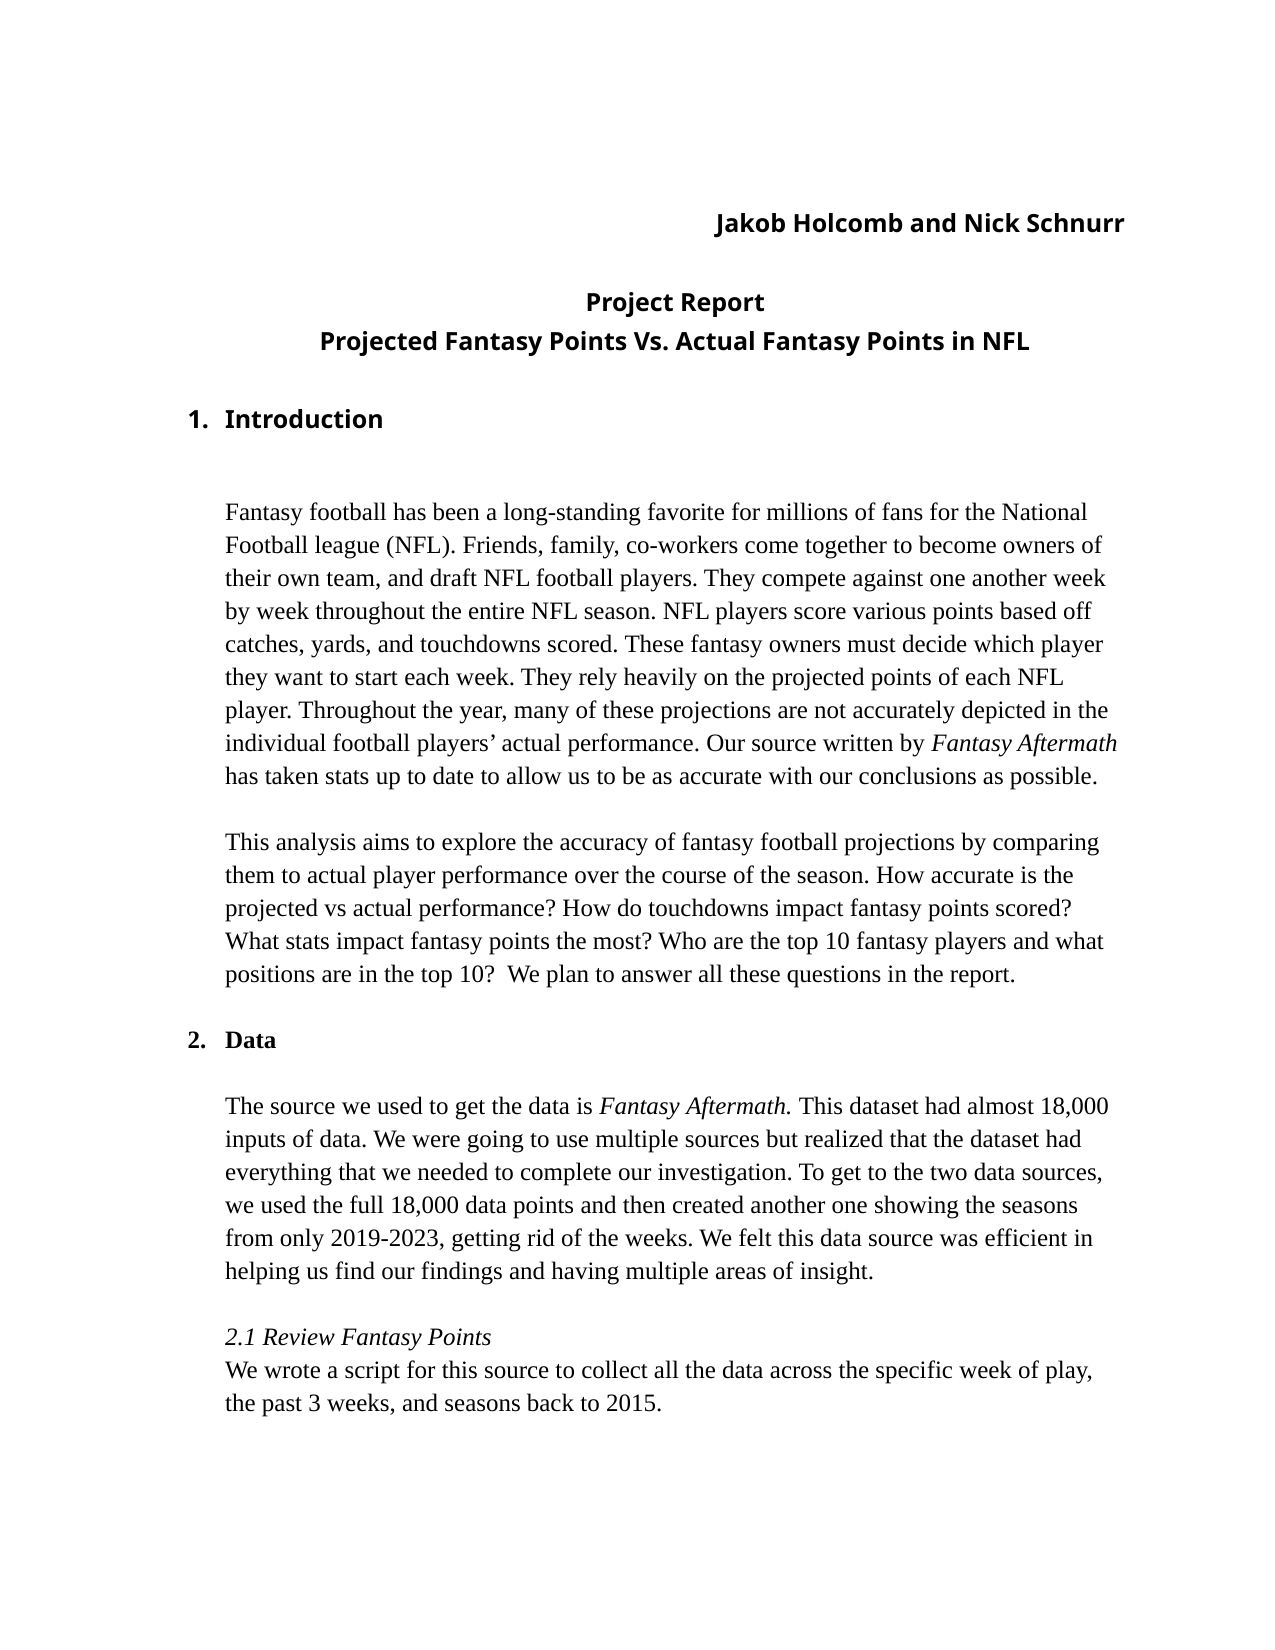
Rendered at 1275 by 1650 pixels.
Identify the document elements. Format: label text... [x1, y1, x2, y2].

list Jakob Holcomb and Nick Schnurr [225, 206, 1125, 240]
list Project Report [225, 284, 1125, 318]
text Fantasy football has been a long-standing favorite for millions of fans for the National Football league (NFL). Friends, family, co-workers come together to become owners of their own team, and draft NFL football players. They compete against one another week by week throughout the entire NFL season. NFL players score various points based off catches, yards, and touchdowns scored. These fantasy owners must decide which player they want to start each week. They rely heavily on the projected points of each NFL player. Throughout the year, many of these projections are not accurately depicted in the individual football players’ actual performance. Our source written by Fantasy Aftermath has taken stats up to date to allow us to be as accurate with our conclusions as possible. [225, 497, 1125, 790]
list Projected Fantasy Points Vs. Actual Fantasy Points in NFL [225, 323, 1125, 357]
text The source we used to get the data is Fantasy Aftermath. This dataset had almost 18,000 inputs of data. We were going to use multiple sources but realized that the dataset had everything that we needed to complete our investigation. To get to the two data sources, we used the full 18,000 data points and then created another one showing the seasons from only 2019-2023, getting rid of the weeks. We felt this data source was efficient in helping us find our findings and having multiple areas of insight. [225, 1091, 1125, 1285]
list Introduction [187, 402, 1125, 436]
text We wrote a script for this source to collect all the data across the specific week of play, the past 3 weeks, and seasons back to 2015. [225, 1355, 1125, 1417]
text This analysis aims to explore the accuracy of fantasy football projections by comparing them to actual player performance over the course of the season. How accurate is the projected vs actual performance? How do touchdowns impact fantasy points scored? What stats impact fantasy points the most? Who are the top 10 fantasy players and what positions are in the top 10? We plan to answer all these questions in the report. [225, 827, 1125, 988]
list Data [187, 1025, 1125, 1054]
text 2.1 Review Fantasy Points [225, 1322, 1125, 1351]
